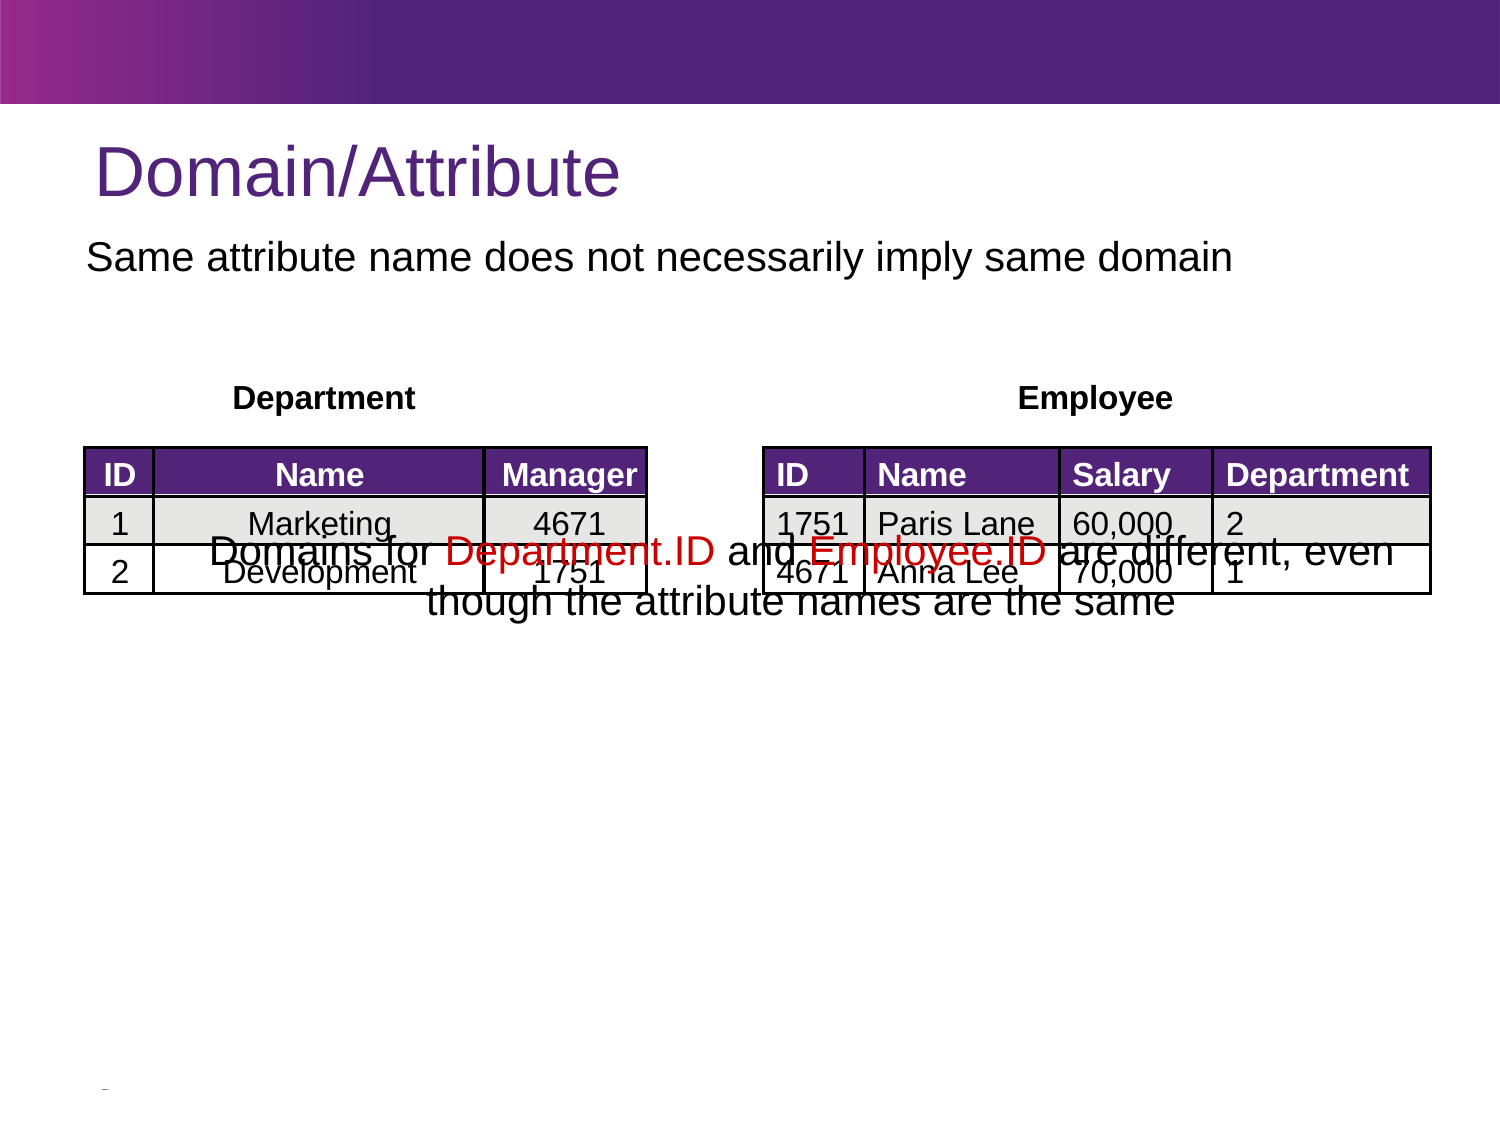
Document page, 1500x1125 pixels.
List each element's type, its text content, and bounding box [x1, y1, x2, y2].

picture [0, 0, 1500, 104]
text Department Employee [232, 378, 1477, 417]
text Same attribute name does not necessarily imply same domain [86, 232, 1477, 280]
text Domains for Department.ID and Employee.ID are different, even though the attribute names are the same [208, 527, 1477, 624]
